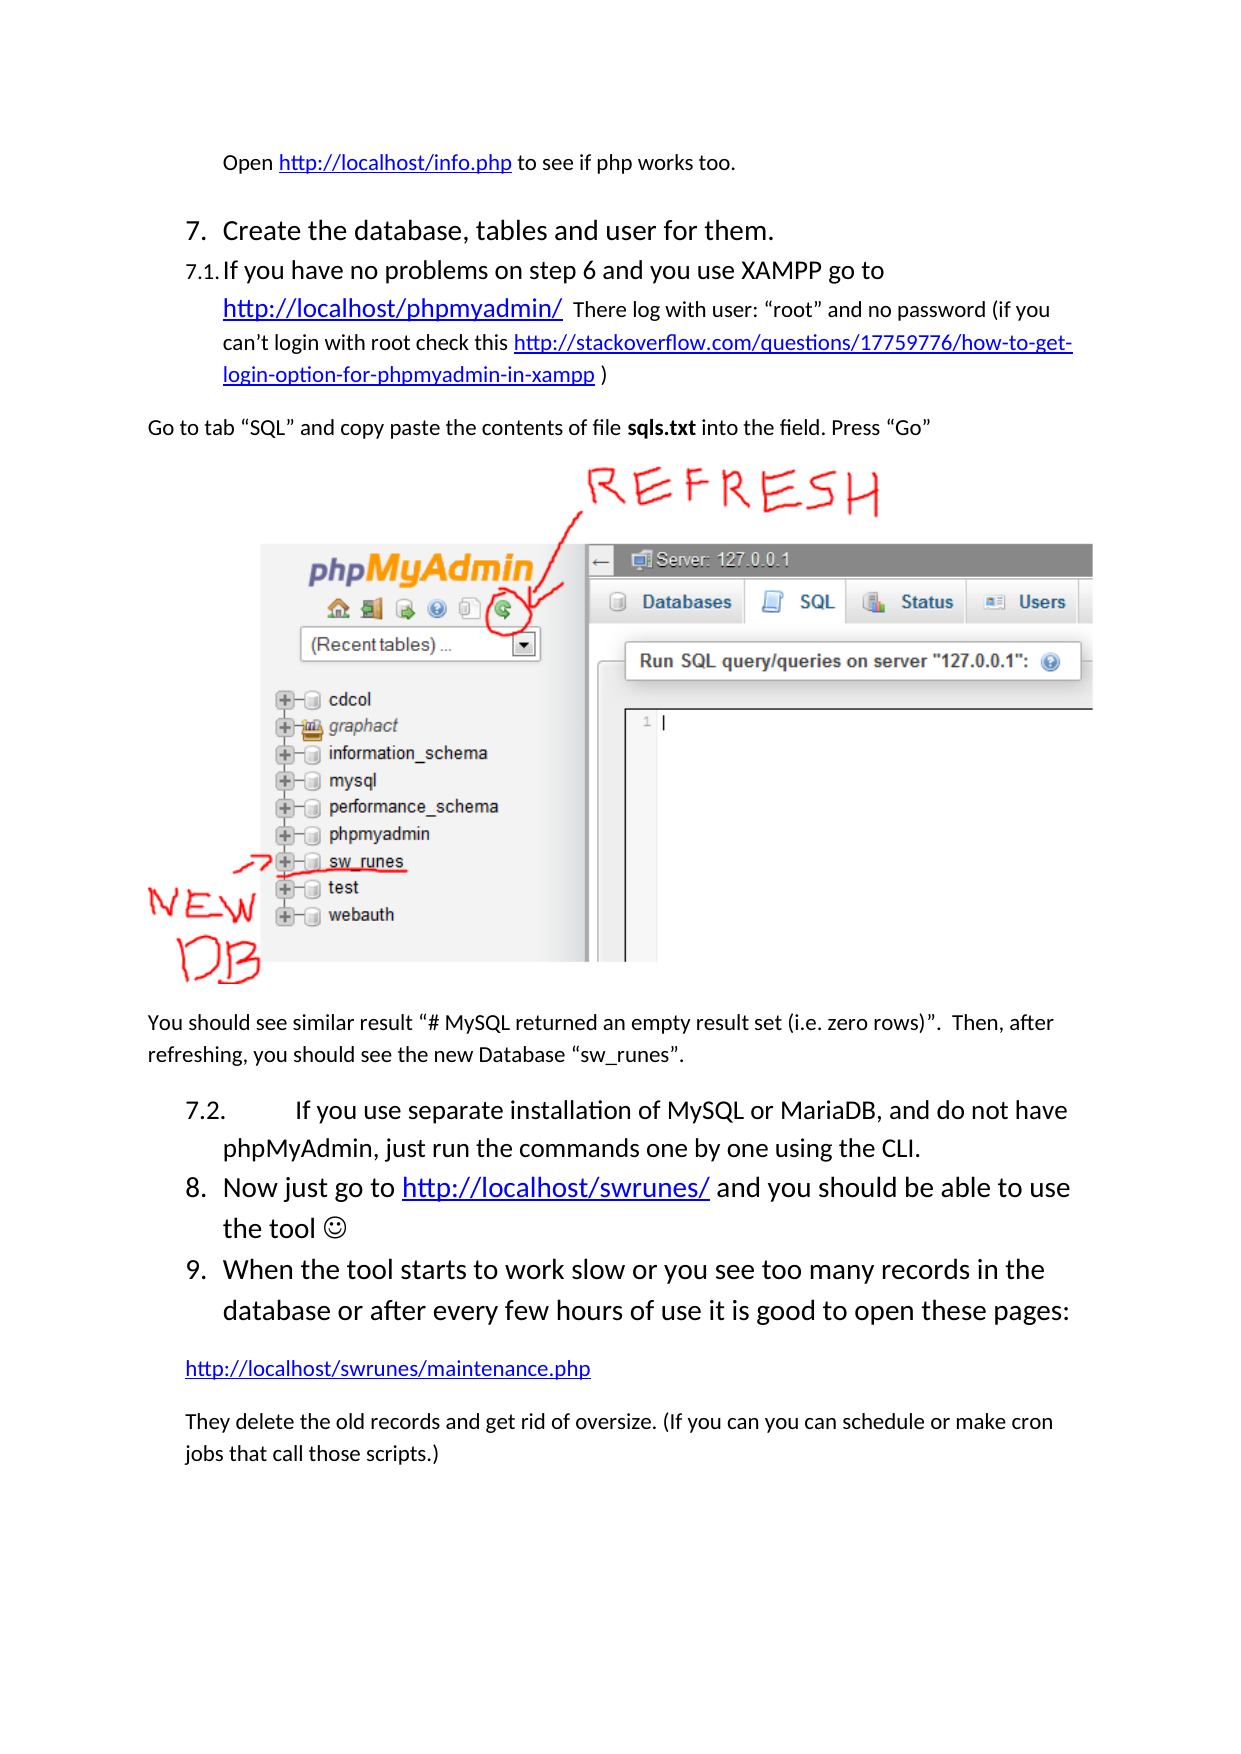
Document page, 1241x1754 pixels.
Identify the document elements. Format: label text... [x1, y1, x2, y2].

text They delete the old records and get rid of oversize. (If you can you can schedule or make cron jobs that call those scripts.) [185, 1407, 1093, 1467]
text You should see similar result “# MySQL returned an empty result set (i.e. zero rows)”. Then, after refreshing, you should see the new Database “sw_runes”. [148, 1008, 1093, 1068]
list Now just go to http://localhost/swrunes/ and you should be able to use the tool [185, 1169, 1093, 1246]
picture [147, 466, 1093, 984]
text Go to tab “SQL” and copy paste the contents of file sqls.txt into the field. Press “Go” [148, 413, 1093, 441]
list Create the database, tables and user for them. [185, 212, 1093, 248]
list Open http://localhost/info.php to see if php works too. [223, 148, 1093, 176]
list When the tool starts to work slow or you see too many records in the database or after every few hours of use it is good to open these pages: [185, 1251, 1093, 1328]
text http://localhost/swrunes/maintenance.php [185, 1354, 1093, 1382]
list If you use separate installation of MySQL or MariaDB, and do not have phpMyAdmin, just run the commands one by one using the CLI. [185, 1093, 1093, 1164]
list If you have no problems on step 6 and you use XAMPP go to http://localhost/phpmyadmin/ There log with user: “root” and no password (if you can’t login with root check this http://stackoverflow.com/questions/17759776/how-to-get-login-option-for-phpmyadmin-in-xampp ) [185, 253, 1093, 388]
